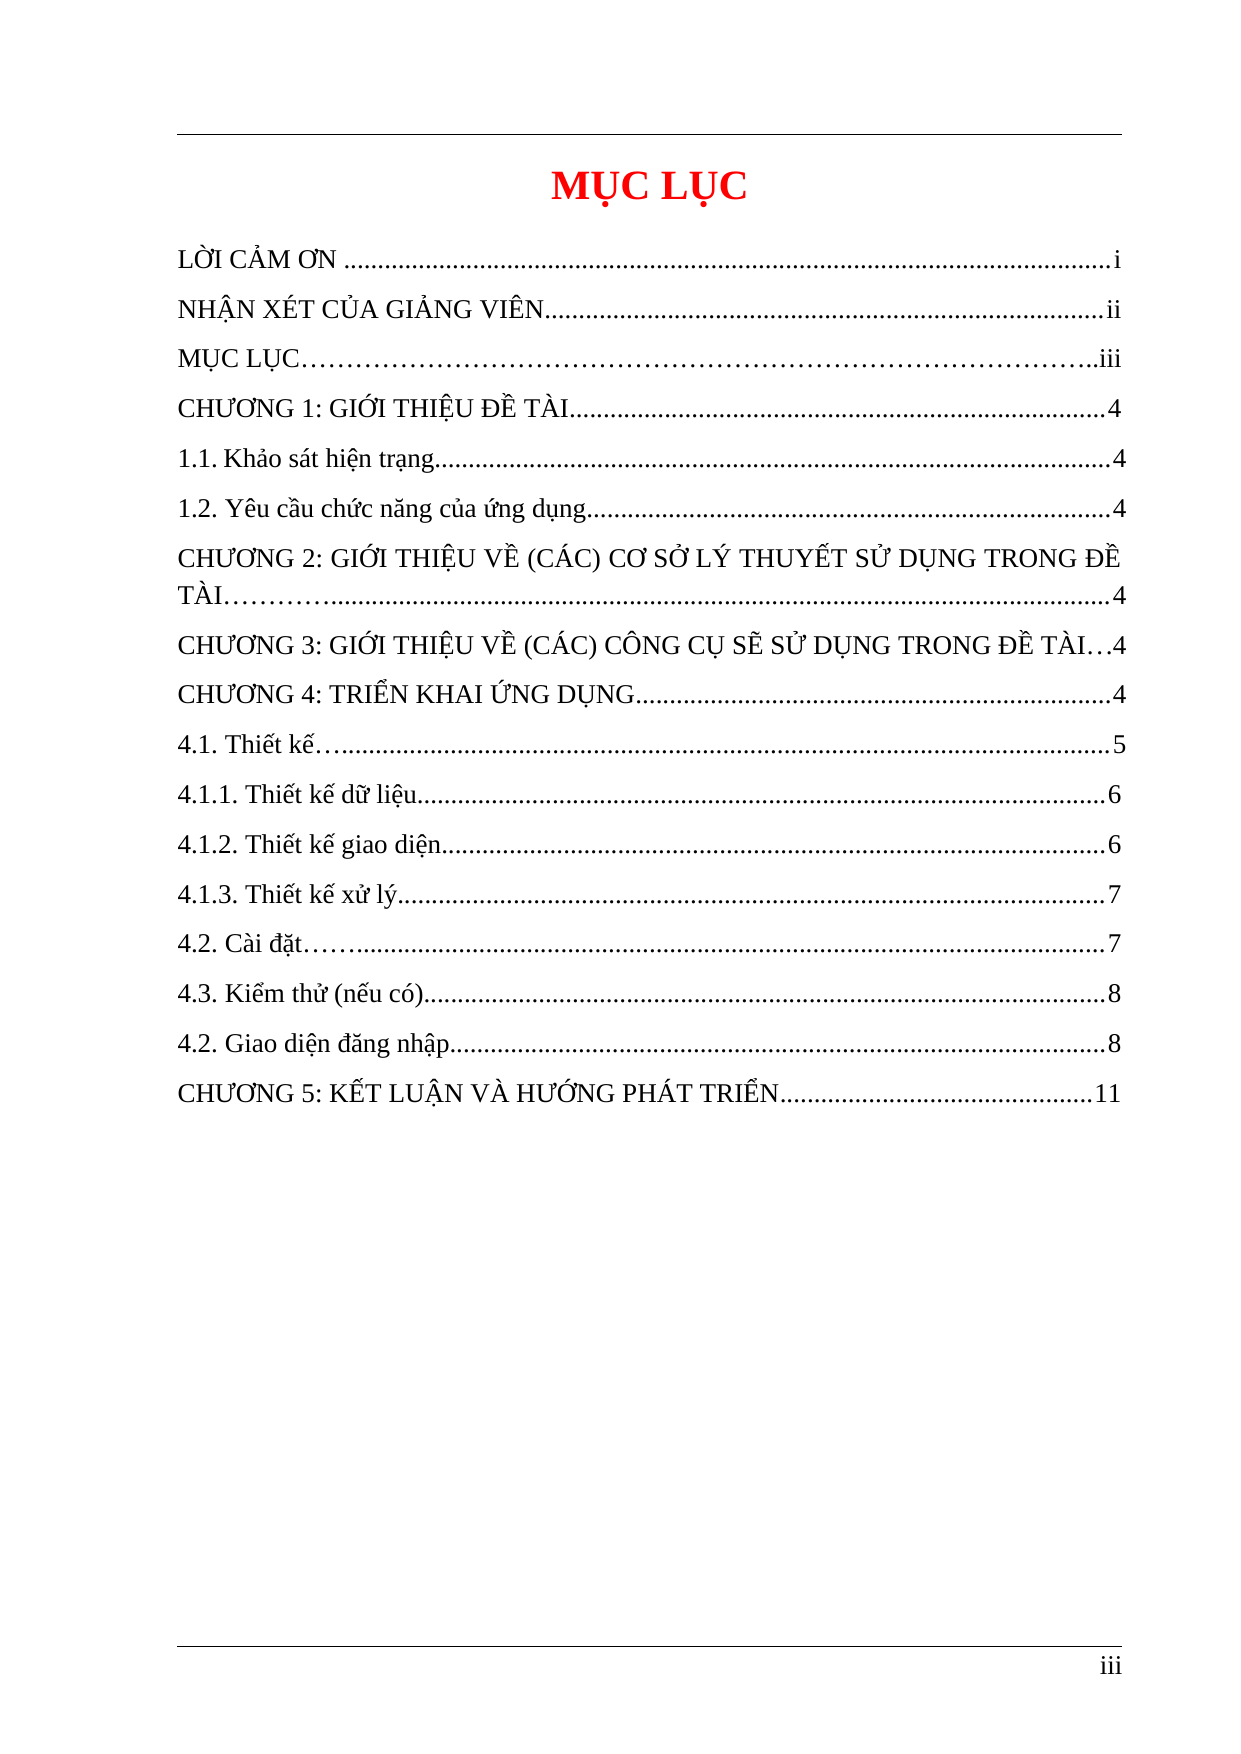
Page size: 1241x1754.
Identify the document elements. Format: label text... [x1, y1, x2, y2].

text 4.3. Kiểm thử (nếu có) 8 [177, 977, 1122, 1008]
text 4.2. Giao diện đăng nhập 8 [177, 1027, 1122, 1058]
text CHƯƠNG 5: KẾT LUẬN VÀ HƯỚNG PHÁT TRIỂN 11 [177, 1077, 1122, 1108]
text LỜI CẢM ƠN i [177, 243, 1122, 274]
text 1.1. Khảo sát hiện trạng 4 [177, 442, 1122, 473]
text 4.1.1. Thiết kế dữ liệu 6 [177, 778, 1122, 809]
text CHƯƠNG 3: GIỚI THIỆU VỀ (CÁC) CÔNG CỤ SẼ SỬ DỤNG TRONG ĐỀ TÀI 4 [177, 629, 1122, 660]
text CHƯƠNG 4: TRIỂN KHAI ỨNG DỤNG 4 [177, 678, 1122, 710]
text 4.1. Thiết kế… 5 [177, 728, 1122, 759]
text 4.2. Cài đặt…….. 7 [177, 927, 1122, 959]
title MỤC LỤC [177, 160, 1122, 208]
text CHƯƠNG 1: GIỚI THIỆU ĐỀ TÀI 4 [177, 392, 1122, 423]
text 4.1.2. Thiết kế giao diện 6 [177, 828, 1122, 859]
text 1.2. Yêu cầu chức năng của ứng dụng 4 [177, 492, 1122, 523]
text NHẬN XÉT CỦA GIẢNG VIÊN ii [177, 293, 1122, 324]
text 4.1.3. Thiết kế xử lý 7 [177, 878, 1122, 909]
text CHƯƠNG 2: GIỚI THIỆU VỀ (CÁC) CƠ SỞ LÝ THUYẾT SỬ DỤNG TRONG ĐỀ TÀI………… 4 [177, 542, 1122, 610]
text MỤC LỤC……………………………………………………………………………..iii [177, 342, 1122, 374]
